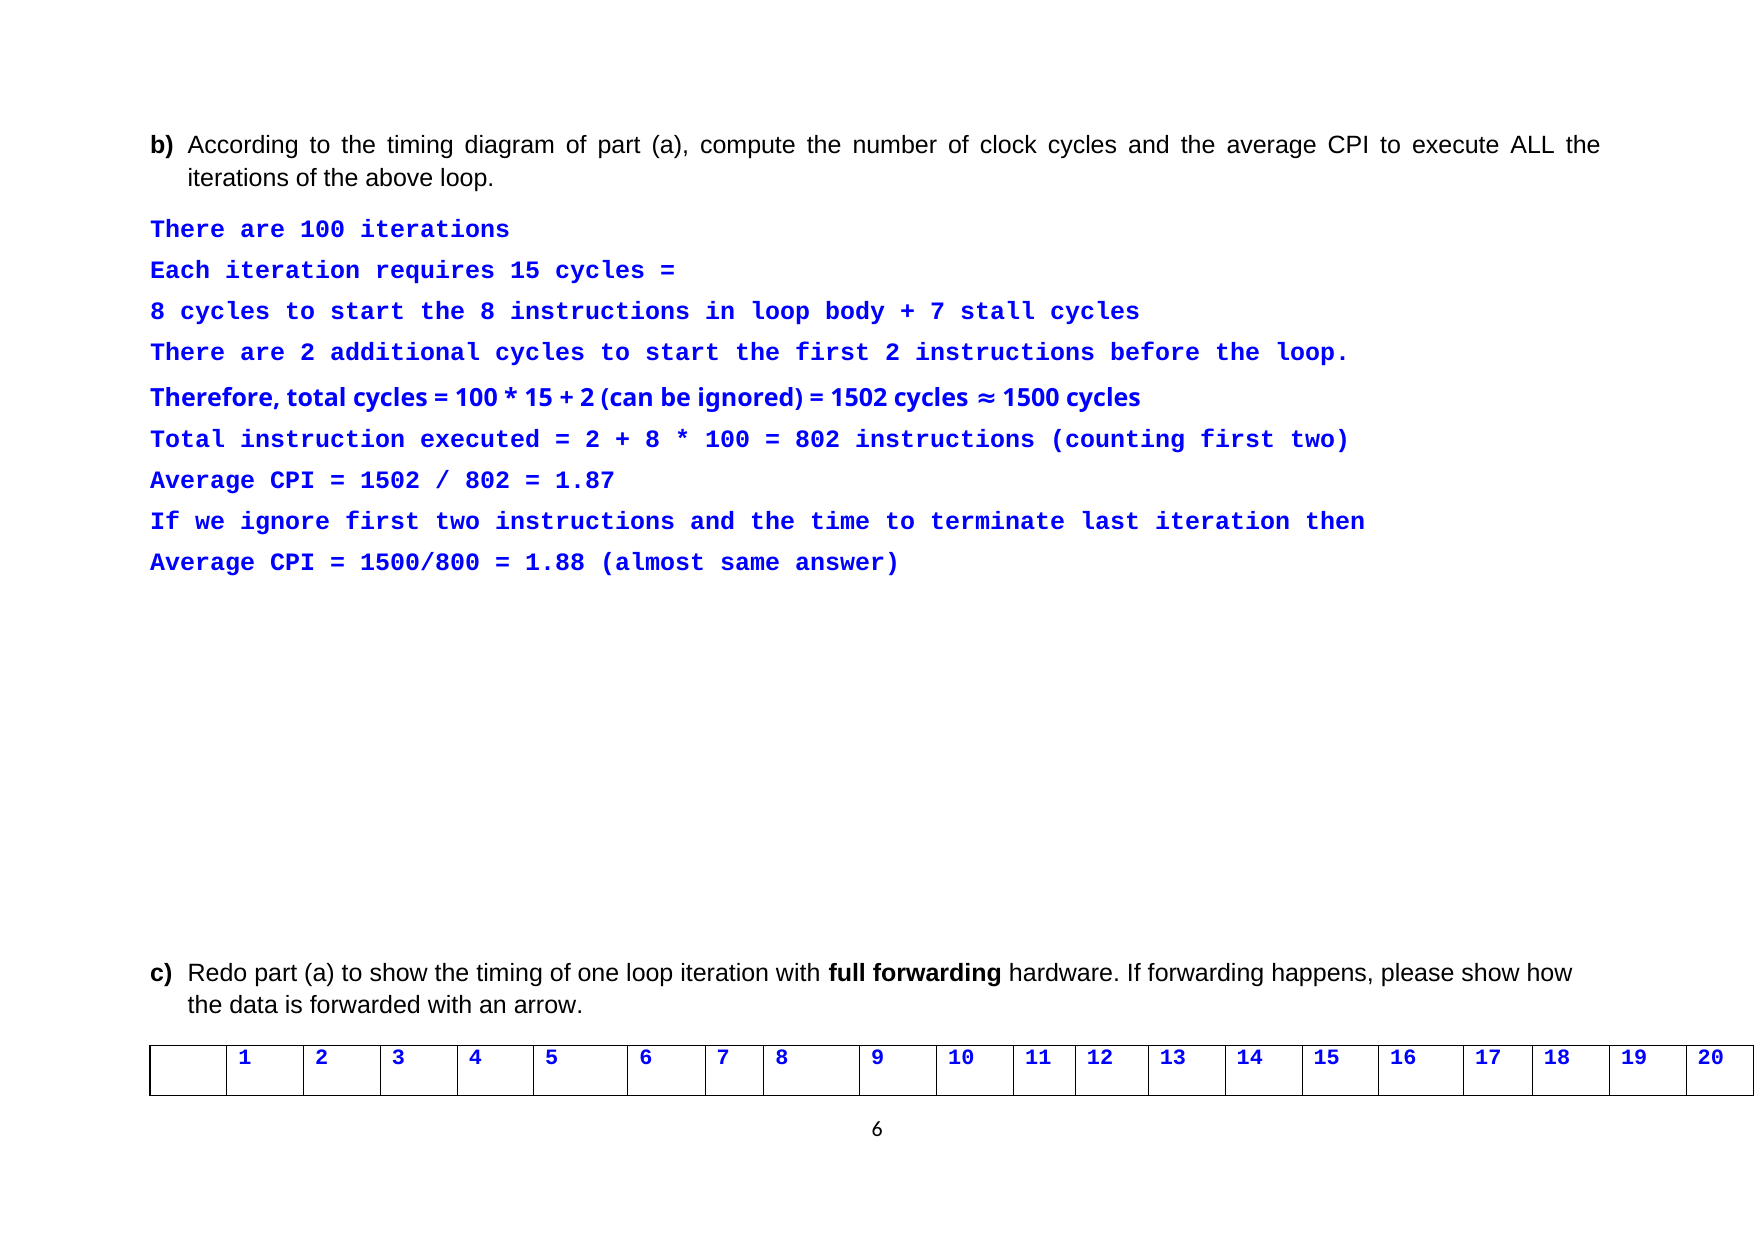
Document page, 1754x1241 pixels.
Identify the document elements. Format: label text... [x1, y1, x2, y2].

text Average CPI = 1500/800 = 1.88 (almost same answer) [150, 549, 1604, 577]
text There are 2 additional cycles to start the first 2 instructions before the loop. [150, 339, 1604, 368]
table_header 6 [628, 1046, 705, 1095]
list Redo part (a) to show the timing of one loop iteration with full forwarding hardware. If forwarding happens, please show how the data is forwarded with an arrow. [150, 957, 1604, 1020]
table_header 11 [1014, 1046, 1075, 1095]
table_header 20 [1687, 1046, 1753, 1095]
table_header 16 [1379, 1046, 1463, 1095]
table_header 7 [706, 1046, 763, 1095]
table_header 18 [1533, 1046, 1609, 1095]
table_header [151, 1046, 226, 1095]
table_header 15 [1303, 1046, 1378, 1095]
text If we ignore first two instructions and the time to terminate last iteration then [150, 508, 1604, 537]
table_header 9 [860, 1046, 936, 1095]
list According to the timing diagram of part (a), compute the number of clock cycles and the average CPI to execute ALL the iterations of the above loop. [150, 130, 1604, 192]
table_header 8 [764, 1046, 859, 1095]
table_header 10 [937, 1046, 1013, 1095]
table_header 12 [1076, 1046, 1148, 1095]
text Total instruction executed = 2 + 8 * 100 = 802 instructions (counting first two) [150, 427, 1604, 455]
text 8 cycles to start the 8 instructions in loop body + 7 stall cycles [150, 298, 1604, 327]
table_header 19 [1610, 1046, 1686, 1095]
table_header 3 [381, 1046, 457, 1095]
table_header 1 [227, 1046, 303, 1095]
table_header 2 [304, 1046, 380, 1095]
table_header 4 [458, 1046, 533, 1095]
table_header 14 [1226, 1046, 1302, 1095]
table_header 13 [1149, 1046, 1225, 1095]
table_header 5 [534, 1046, 627, 1095]
text Average CPI = 1502 / 802 = 1.87 [150, 467, 1604, 496]
text Each iteration requires 15 cycles = [150, 258, 1604, 286]
text There are 100 iterations [150, 217, 1604, 245]
table_header 17 [1464, 1046, 1532, 1095]
